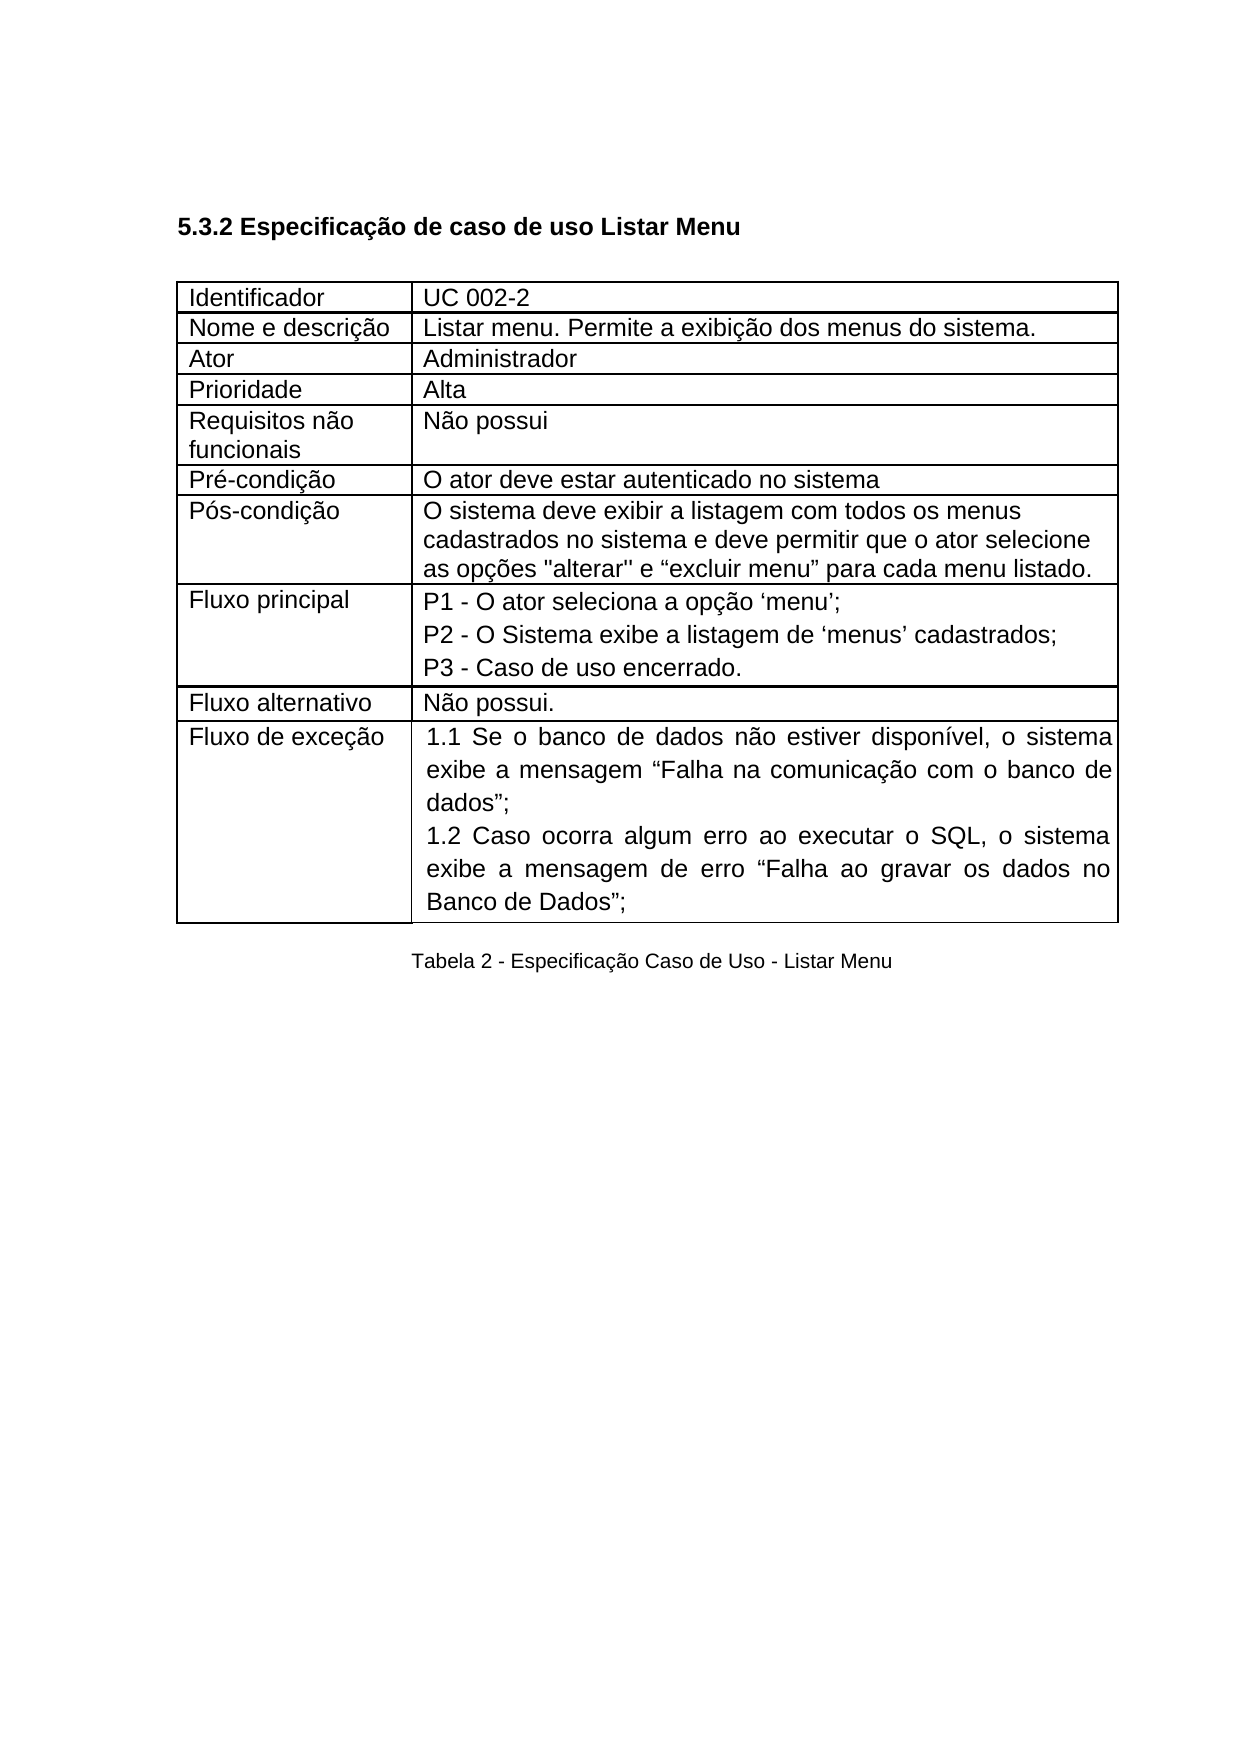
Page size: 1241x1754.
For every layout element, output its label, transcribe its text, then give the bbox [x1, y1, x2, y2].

table_cell Nome e descrição [178, 314, 411, 342]
table_cell Pré-condição [178, 466, 411, 494]
table_cell Requisitos não funcionais [178, 406, 411, 463]
table_cell Fluxo alternativo [178, 688, 411, 720]
table_cell Listar menu. Permite a exibição dos menus do sistema. [413, 314, 1117, 342]
table_cell Administrador [413, 344, 1117, 373]
table_cell Fluxo de exceção [178, 722, 411, 922]
table_cell Não possui. [413, 688, 1117, 720]
table_cell Fluxo principal [178, 585, 411, 685]
table_cell Prioridade [178, 375, 411, 404]
table_cell 1.1 Se o banco de dados não estiver disponível, o sistema exibe a mensagem “Falha na comunicação com o banco de dados”; 1.2 Caso ocorra algum erro ao executar o SQL, o sistema exibe a mensagem de erro “Falha ao gravar os dados no Banco de Dados”; [412, 722, 1117, 922]
table_header Identificador [178, 283, 411, 311]
table_header UC 002-2 [413, 283, 1117, 311]
table_cell Ator [178, 344, 411, 373]
table_cell Pós-condição [178, 496, 411, 583]
table_cell O ator deve estar autenticado no sistema [413, 466, 1117, 494]
text 5.3.2 Especificação de caso de uso Listar Menu [177, 212, 1121, 241]
text Tabela 2 - Especificação Caso de Uso - Listar Menu [177, 949, 1121, 973]
table_cell Alta [413, 375, 1117, 404]
table_cell O sistema deve exibir a listagem com todos os menus cadastrados no sistema e deve permitir que o ator selecione as opções "alterar'' e “excluir menu” para cada menu listado. [413, 496, 1117, 583]
table_cell P1 - O ator seleciona a opção ‘menu’; P2 - O Sistema exibe a listagem de ‘menus’ cadastrados; P3 - Caso de uso encerrado. [413, 585, 1117, 685]
table_cell Não possui [413, 406, 1117, 463]
